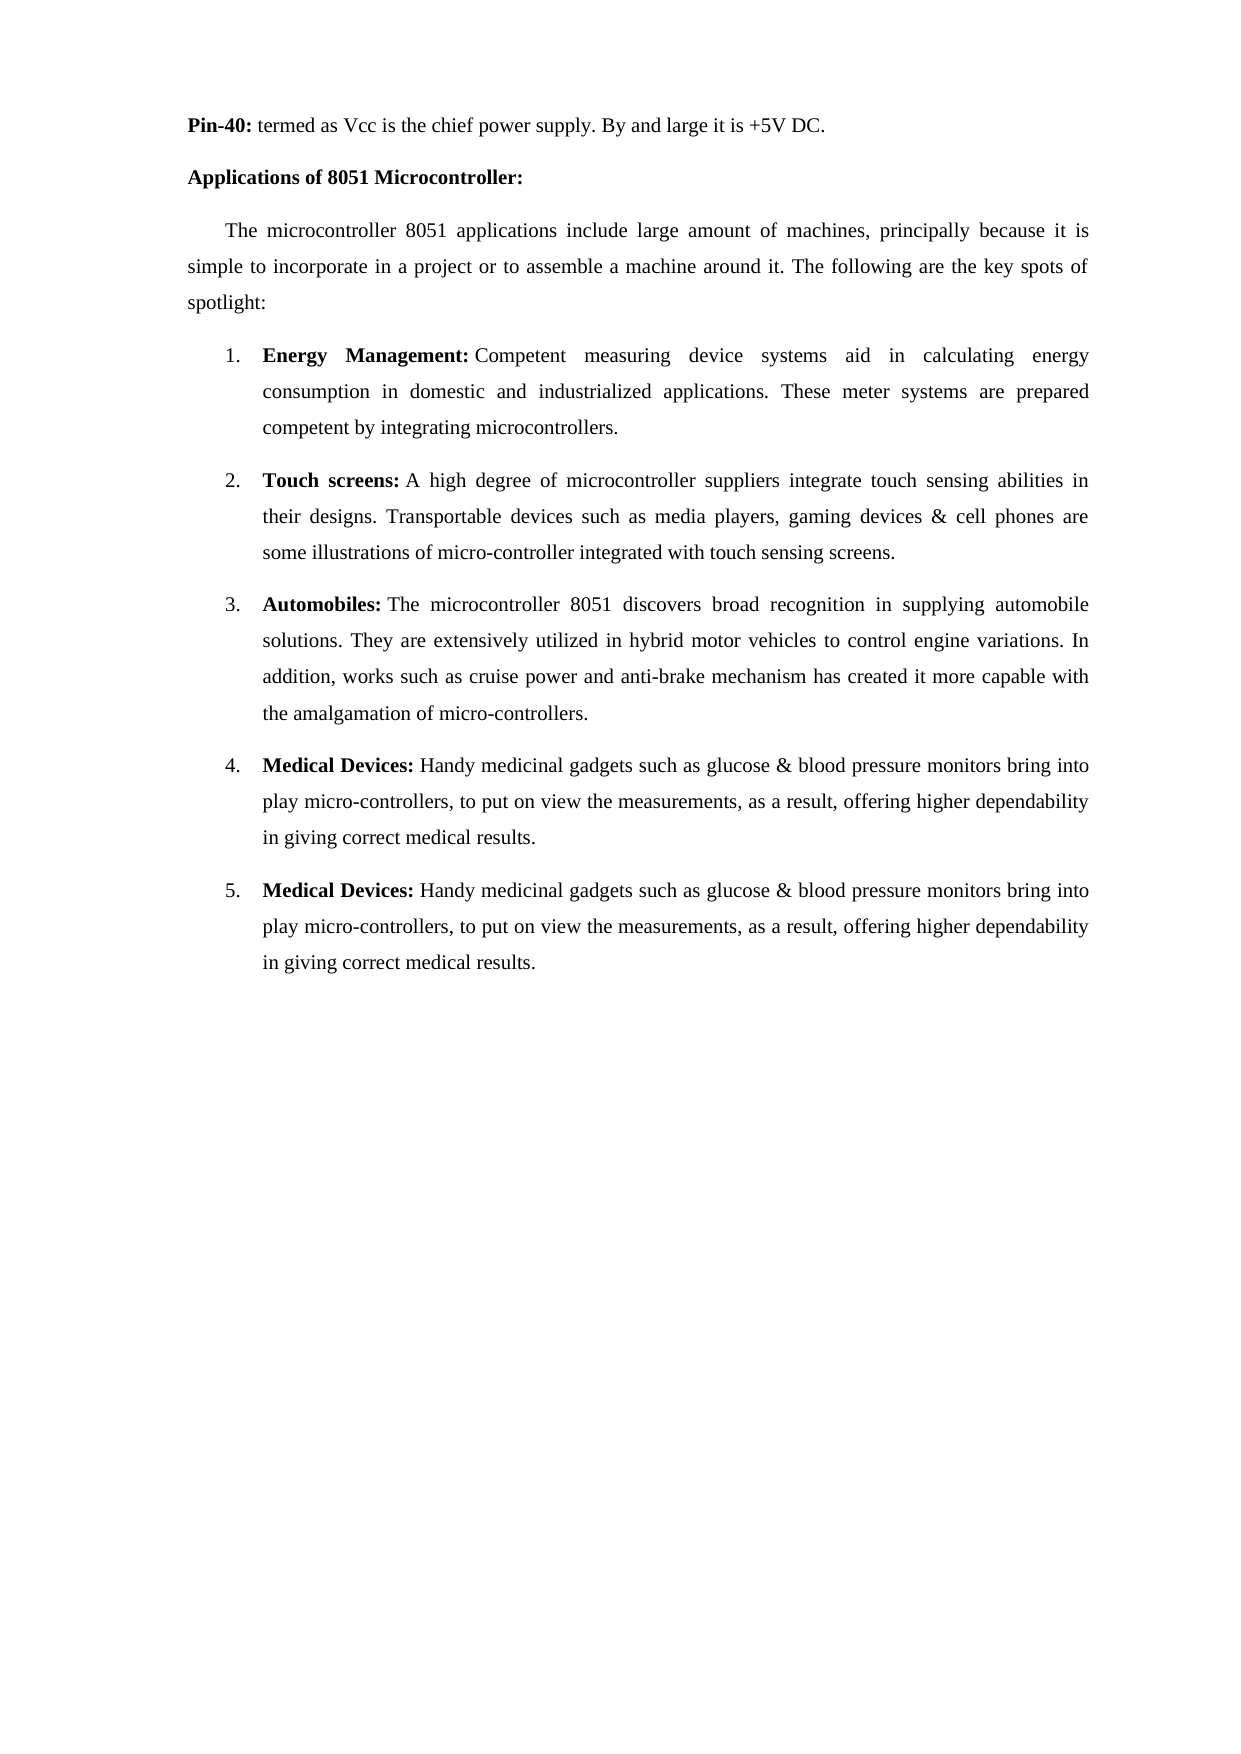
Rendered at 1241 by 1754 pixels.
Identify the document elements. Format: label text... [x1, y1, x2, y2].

text Applications of 8051 Microcontroller: [187, 165, 1090, 189]
list Medical Devices: Handy medicinal gadgets such as glucose & blood pressure monitors bring into play micro-controllers, to put on view the measurements, as a result, offering higher dependability in giving correct medical results. [225, 878, 1090, 974]
list Energy Management: Competent measuring device systems aid in calculating energy consumption in domestic and industrialized applications. These meter systems are prepared competent by integrating microcontrollers. [225, 343, 1090, 439]
list Touch screens: A high degree of microcontroller suppliers integrate touch sensing abilities in their designs. Transportable devices such as media players, gaming devices & cell phones are some illustrations of micro-controller integrated with touch sensing screens. [225, 467, 1090, 564]
text Pin-40: termed as Vcc is the chief power supply. By and large it is +5V DC. [187, 112, 1090, 137]
list Medical Devices: Handy medicinal gadgets such as glucose & blood pressure monitors bring into play micro-controllers, to put on view the measurements, as a result, offering higher dependability in giving correct medical results. [225, 753, 1090, 849]
list Automobiles: The microcontroller 8051 discovers broad recognition in supplying automobile solutions. They are extensively utilized in hybrid motor vehicles to control engine variations. In addition, works such as cruise power and anti-brake mechanism has created it more capable with the amalgamation of micro-controllers. [225, 592, 1090, 724]
text The microcontroller 8051 applications include large amount of machines, principally because it is simple to incorporate in a project or to assemble a machine around it. The following are the key spots of spotlight: [187, 218, 1090, 314]
